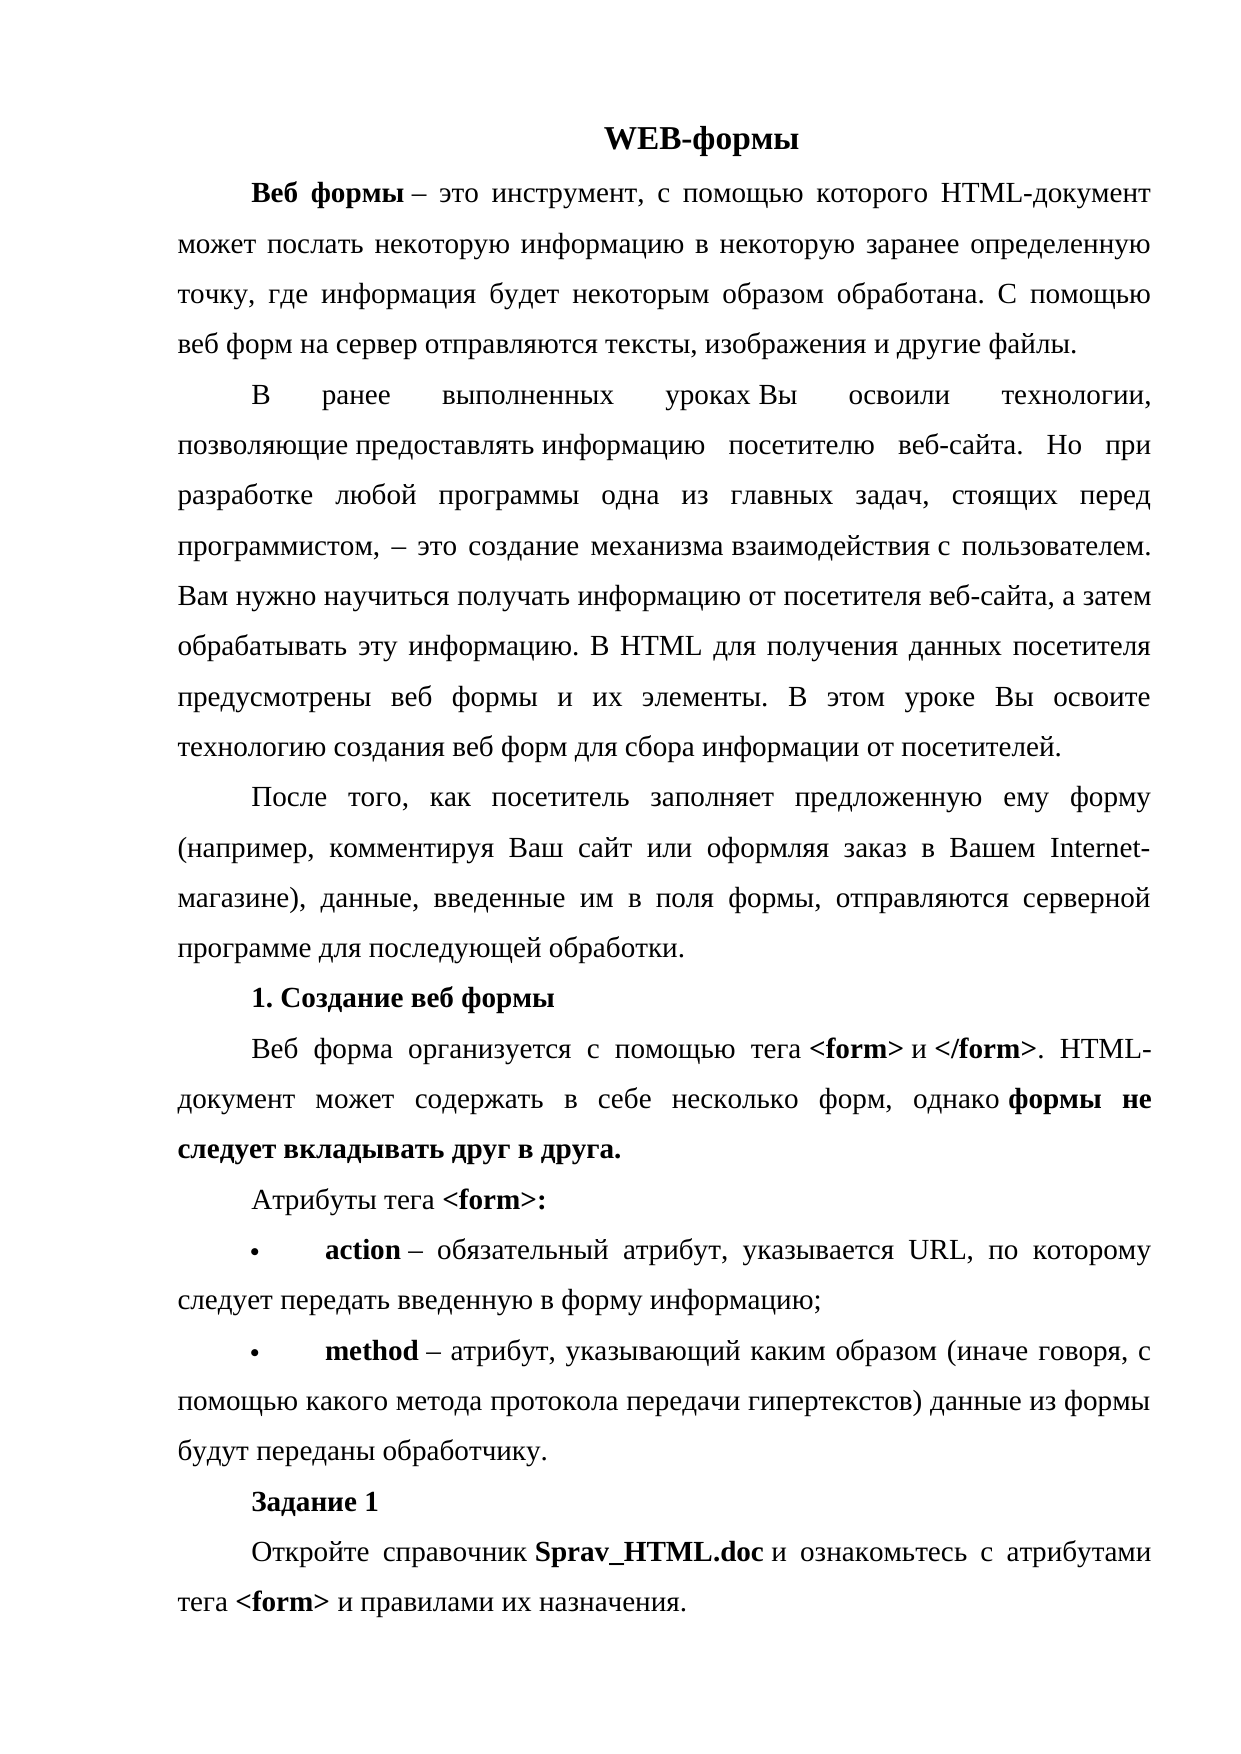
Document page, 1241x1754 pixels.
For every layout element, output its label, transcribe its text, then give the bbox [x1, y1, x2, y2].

text Веб форма организуется с помощью тега <form> и </form>. HTML-документ может содержать в себе несколько форм, однако формы не следует вкладывать друг в друга. [177, 1031, 1152, 1165]
text Откройте справочник Sprav_HTML.doc и ознакомьтесь с атрибутами тега <form> и правилами их назначения. [177, 1534, 1152, 1618]
text Задание 1 [177, 1484, 1152, 1517]
text В ранее выполненных уроках Вы освоили технологии, позволяющие предоставлять информацию посетителю веб-сайта. Но при разработке любой программы одна из главных задач, стоящих перед программистом, – это создание механизма взаимодействия с пользователем. Вам нужно научиться получать информацию от посетителя веб-сайта, а затем обрабатывать эту информацию. В HTML для получения данных посетителя предусмотрены веб формы и их элементы. В этом уроке Вы освоите технологию создания веб форм для сбора информации от посетителей. [177, 377, 1152, 763]
text Атрибуты тега <form>: [177, 1182, 1152, 1215]
text 1. Создание веб формы [177, 981, 1152, 1014]
text После того, как посетитель заполняет предложенную ему форму (например, комментируя Ваш сайт или оформляя заказ в Вашем Internet-магазине), данные, введенные им в поля формы, отправляются серверной программе для последующей обработки. [177, 779, 1152, 964]
list method – атрибут, указывающий каким образом (иначе говоря, с помощью какого метода протокола передачи гипертекстов) данные из формы будут переданы обработчику. [177, 1333, 1152, 1467]
text Веб формы – это инструмент, с помощью которого HTML-документ может послать некоторую информацию в некоторую заранее определенную точку, где информация будет некоторым образом обработана. С помощью веб форм на сервер отправляются тексты, изображения и другие файлы. [177, 176, 1152, 360]
list action – обязательный атрибут, указывается URL, по которому следует передать введенную в форму информацию; [177, 1232, 1152, 1316]
text WEB-формы [177, 118, 1152, 156]
